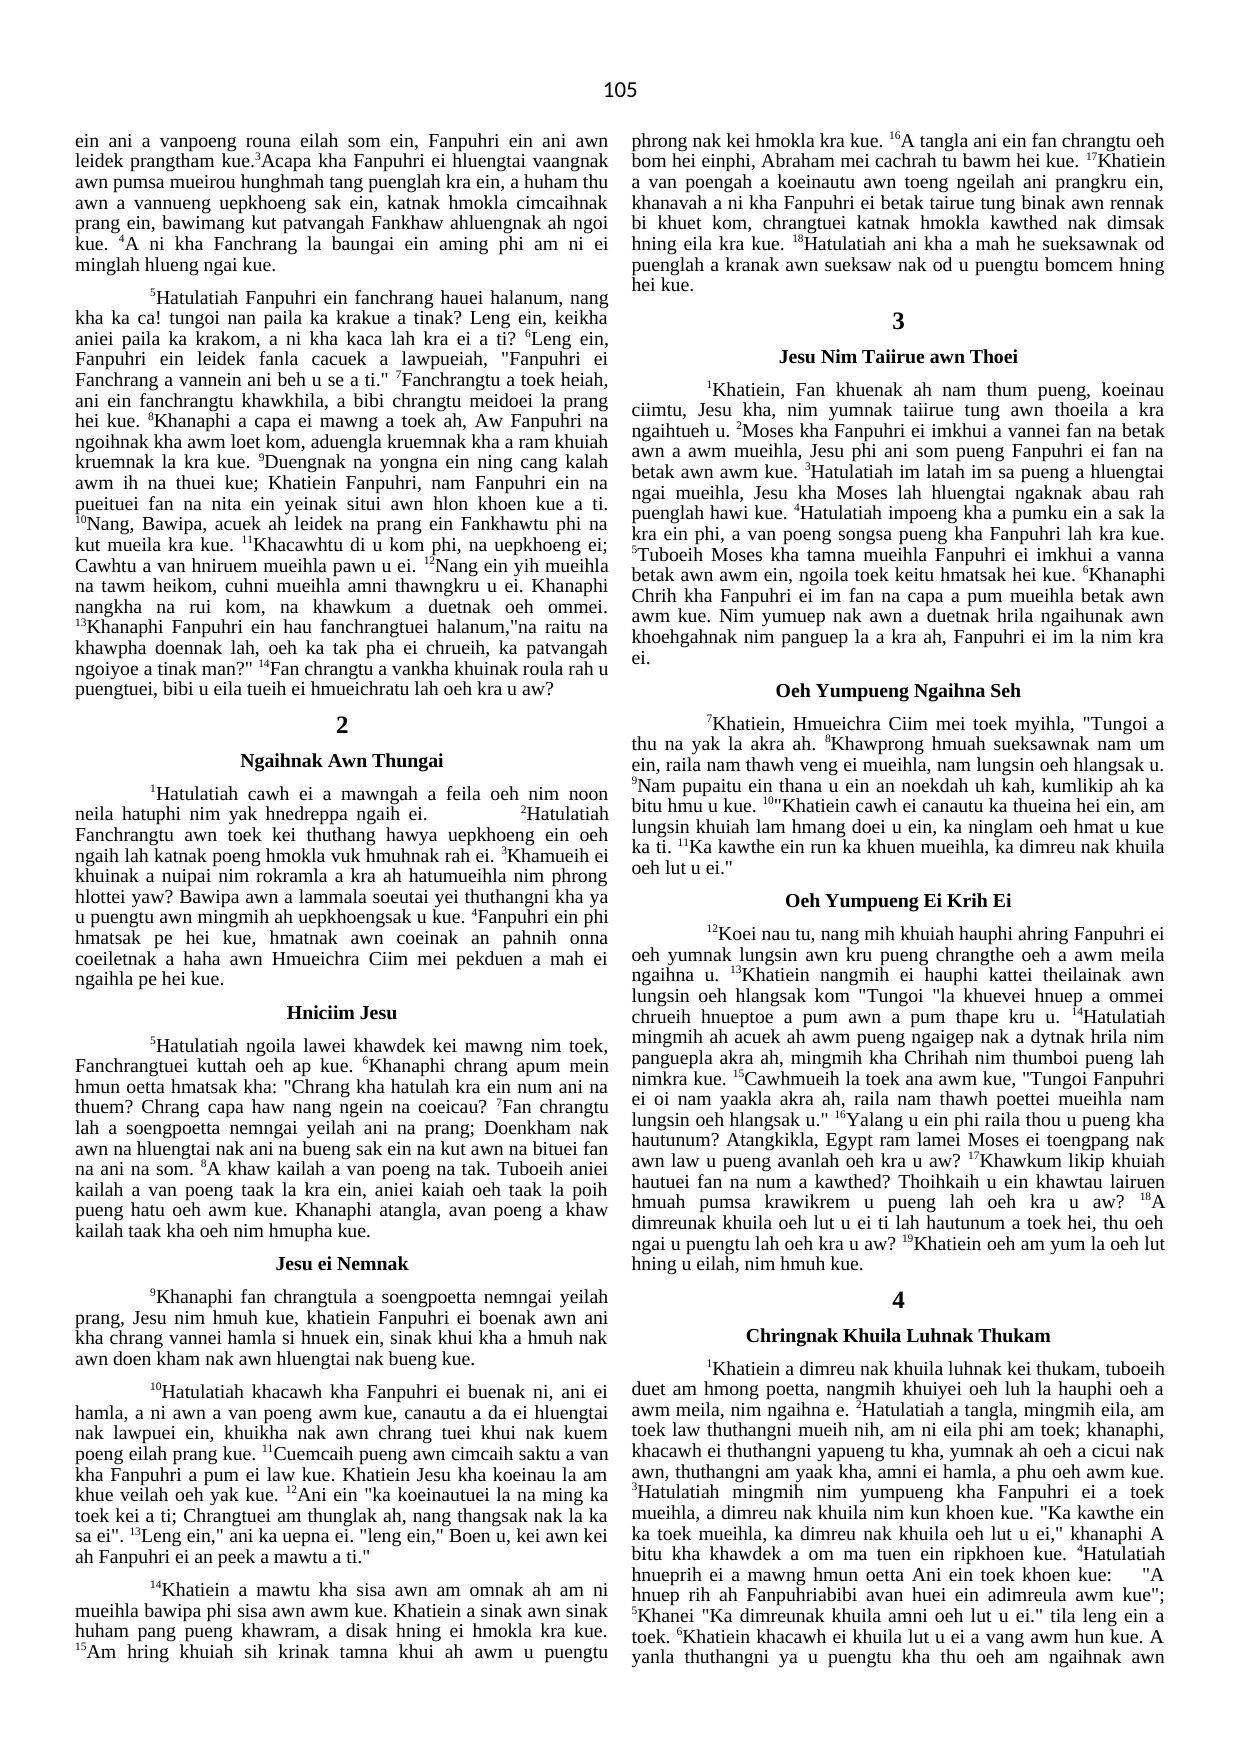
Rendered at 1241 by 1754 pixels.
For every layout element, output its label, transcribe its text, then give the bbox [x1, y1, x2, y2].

text Oeh Yumpueng Ngaihna Seh [631, 681, 1165, 701]
text 12Koei nau tu, nang mih khuiah hauphi ahring Fanpuhri ei oeh yumnak lungsin awn kru pueng chrangthe oeh a awm meila ngaihna u. 13Khatiein nangmih ei hauphi kattei theilainak awn lungsin oeh hlangsak kom "Tungoi "la khuevei hnuep a ommei chrueih hnueptoe a pum awn a pum thape kru u. 14Hatulatiah mingmih ah acuek ah awm pueng ngaigep nak a dytnak hrila nim panguepla akra ah, mingmih kha Chrihah nim thumboi pueng lah nimkra kue. 15Cawhmueih la toek ana awm kue, "Tungoi Fanpuhri ei oi nam yaakla akra ah, raila nam thawh poettei mueihla nam lungsin oeh hlangsak u." 16Yalang u ein phi raila thou u pueng kha hautunum? Atangkikla, Egypt ram lamei Moses ei toengpang nak awn law u pueng avanlah oeh kra u aw? 17Khawkum likip khuiah hautuei fan na num a kawthed? Thoihkaih u ein khawtau lairuen hmuah pumsa krawikrem u pueng lah oeh kra u aw? 18A dimreunak khuila oeh lut u ei ti lah hautunum a toek hei, thu oeh ngai u puengtu lah oeh kra u aw? 19Khatiein oeh am yum la oeh lut hning u eilah, nim hmuh kue. [631, 924, 1165, 1275]
text Oeh Yumpueng Ei Krih Ei [631, 891, 1165, 912]
text 2 [75, 713, 609, 738]
text 4 [631, 1287, 1165, 1313]
text 3 [631, 308, 1165, 334]
text 14Khatiein a mawtu kha sisa awn am omnak ah am ni mueihla bawipa phi sisa awn awm kue. Khatiein a sinak awn sinak huham pang pueng khawram, a disak hning ei hmokla kra kue. 15Am hring khuiah sih krinak tamna khui ah awm u puengtu phrong nak kei hmokla kra kue. 16A tangla ani ein fan chrangtu oeh bom hei einphi, Abraham mei cachrah tu bawm hei kue. 17Khatiein a van poengah a koeinautu awn toeng ngeilah ani prangkru ein, khanavah a ni kha Fanpuhri ei betak tairue tung binak awn rennak bi khuet kom, chrangtuei katnak hmokla kawthed nak dimsak hning eila kra kue. 18Hatulatiah ani kha a mah he sueksawnak od puenglah a kranak awn sueksaw nak od u puengtu bomcem hning hei kue. [75, 1580, 609, 1663]
text Chringnak Khuila Luhnak Thukam [631, 1326, 1165, 1346]
text 10Hatulatiah khacawh kha Fanpuhri ei buenak ni, ani ei hamla, a ni awn a van poeng awm kue, canautu a da ei hluengtai nak lawpuei ein, khuikha nak awn chrang tuei khui nak kuem poeng eilah prang kue. 11Cuemcaih pueng awn cimcaih saktu a van kha Fanpuhri a pum ei law kue. Khatiein Jesu kha koeinau la am khue veilah oeh yak kue. 12Ani ein "ka koeinautuei la na ming ka toek kei a ti; Chrangtuei am thunglak ah, nang thangsak nak la ka sa ei". 13Leng ein," ani ka uepna ei. "leng ein," Boen u, kei awn kei ah Fanpuhri ei an peek a mawtu a ti." [75, 1382, 609, 1568]
text 7Khatiein, Hmueichra Ciim mei toek myihla, "Tungoi a thu na yak la akra ah. 8Khawprong hmuah sueksawnak nam um ein, raila nam thawh veng ei mueihla, nam lungsin oeh hlangsak u. 9Nam pupaitu ein thana u ein an noekdah uh kah, kumlikip ah ka bitu hmu u kue. 10"Khatiein cawh ei canautu ka thueina hei ein, am lungsin khuiah lam hmang doei u ein, ka ninglam oeh hmat u kue ka ti. 11Ka kawthe ein run ka khuen mueihla, ka dimreu nak khuila oeh lut u ei." [631, 714, 1165, 879]
text 5Hatulatiah ngoila lawei khawdek kei mawng nim toek, Fanchrangtuei kuttah oeh ap kue. 6Khanaphi chrang apum mein hmun oetta hmatsak kha: "Chrang kha hatulah kra ein num ani na thuem? Chrang capa haw nang ngein na coeicau? 7Fan chrangtu lah a soengpoetta nemngai yeilah ani na prang; Doenkham nak awn na hluengtai nak ani na bueng sak ein na kut awn na bituei fan na ani na som. 8A khaw kailah a van poeng na tak. Tuboeih aniei kailah a van poeng taak la kra ein, aniei kaiah oeh taak la poih pueng hatu oeh awm kue. Khanaphi atangla, avan poeng a khaw kailah taak kha oeh nim hmupha kue. [75, 1036, 609, 1242]
text 14Khatiein a mawtu kha sisa awn am omnak ah am ni mueihla bawipa phi sisa awn awm kue. Khatiein a sinak awn sinak huham pang pueng khawram, a disak hning ei hmokla kra kue. 15Am hring khuiah sih krinak tamna khui ah awm u puengtu phrong nak kei hmokla kra kue. 16A tangla ani ein fan chrangtu oeh bom hei einphi, Abraham mei cachrah tu bawm hei kue. 17Khatiein a van poengah a koeinautu awn toeng ngeilah ani prangkru ein, khanavah a ni kha Fanpuhri ei betak tairue tung binak awn rennak bi khuet kom, chrangtuei katnak hmokla kawthed nak dimsak hning eila kra kue. 18Hatulatiah ani kha a mah he sueksawnak od puenglah a kranak awn sueksaw nak od u puengtu bomcem hning hei kue. [631, 131, 1165, 296]
text 5Hatulatiah Fanpuhri ein fanchrang hauei halanum, nang kha ka ca! tungoi nan paila ka krakue a tinak? Leng ein, keikha aniei paila ka krakom, a ni kha kaca lah kra ei a ti? 6Leng ein, Fanpuhri ein leidek fanla cacuek a lawpueiah, "Fanpuhri ei Fanchrang a vannein ani beh u se a ti." 7Fanchrangtu a toek heiah, ani ein fanchrangtu khawkhila, a bibi chrangtu meidoei la prang hei kue. 8Khanaphi a capa ei mawng a toek ah, Aw Fanpuhri na ngoihnak kha awm loet kom, aduengla kruemnak kha a ram khuiah kruemnak la kra kue. 9Duengnak na yongna ein ning cang kalah awm ih na thuei kue; Khatiein Fanpuhri, nam Fanpuhri ein na pueituei fan na nita ein yeinak situi awn hlon khoen kue a ti. 10Nang, Bawipa, acuek ah leidek na prang ein Fankhawtu phi na kut mueila kra kue. 11Khacawhtu di u kom phi, na uepkhoeng ei; Cawhtu a van hniruem mueihla pawn u ei. 12Nang ein yih mueihla na tawm heikom, cuhni mueihla amni thawngkru u ei. Khanaphi nangkha na rui kom, na khawkum a duetnak oeh ommei. 13Khanaphi Fanpuhri ein hau fanchrangtuei halanum,"na raitu na khawpha doennak lah, oeh ka tak pha ei chrueih, ka patvangah ngoiyoe a tinak man?" 14Fan chrangtu a vankha khuinak roula rah u puengtuei, bibi u eila tueih ei hmueichratu lah oeh kra u aw? [75, 288, 609, 700]
text Jesu ei Nemnak [75, 1254, 609, 1275]
text Ngaihnak Awn Thungai [75, 751, 609, 772]
text Jesu Nim Taiirue awn Thoei [631, 347, 1165, 367]
text 1Khatiein, Fan khuenak ah nam thum pueng, koeinau ciimtu, Jesu kha, nim yumnak taiirue tung awn thoeila a kra ngaihtueh u. 2Moses kha Fanpuhri ei imkhui a vannei fan na betak awn a awm mueihla, Jesu phi ani som pueng Fanpuhri ei fan na betak awn awm kue. 3Hatulatiah im latah im sa pueng a hluengtai ngai mueihla, Jesu kha Moses lah hluengtai ngaknak abau rah puenglah hawi kue. 4Hatulatiah impoeng kha a pumku ein a sak la kra ein phi, a van poeng songsa pueng kha Fanpuhri lah kra kue. 5Tuboeih Moses kha tamna mueihla Fanpuhri ei imkhui a vanna betak awn awm ein, ngoila toek keitu hmatsak hei kue. 6Khanaphi Chrih kha Fanpuhri ei im fan na capa a pum mueihla betak awn awm kue. Nim yumuep nak awn a duetnak hrila ngaihunak awn khoehgahnak nim panguep la a kra ah, Fanpuhri ei im la nim kra ei. [631, 380, 1165, 668]
text Hniciim Jesu [75, 1003, 609, 1023]
text 1Hatulatiah cawh ei a mawngah a feila oeh nim noon neila hatuphi nim yak hnedreppa ngaih ei. 2Hatulatiah Fanchrangtu awn toek kei thuthang hawya uepkhoeng ein oeh ngaih lah katnak poeng hmokla vuk hmuhnak rah ei. 3Khamueih ei khuinak a nuipai nim rokramla a kra ah hatumueihla nim phrong hlottei yaw? Bawipa awn a lammala soeutai yei thuthangni kha ya u puengtu awn mingmih ah uepkhoengsak u kue. 4Fanpuhri ein phi hmatsak pe hei kue, hmatnak awn coeinak an pahnih onna coeiletnak a haha awn Hmueichra Ciim mei pekduen a mah ei ngaihla pe hei kue. [75, 784, 609, 990]
text 9Khanaphi fan chrangtula a soengpoetta nemngai yeilah prang, Jesu nim hmuh kue, khatiein Fanpuhri ei boenak awn ani kha chrang vannei hamla si hnuek ein, sinak khui kha a hmuh nak awn doen kham nak awn hluengtai nak bueng kue. [75, 1287, 609, 1370]
